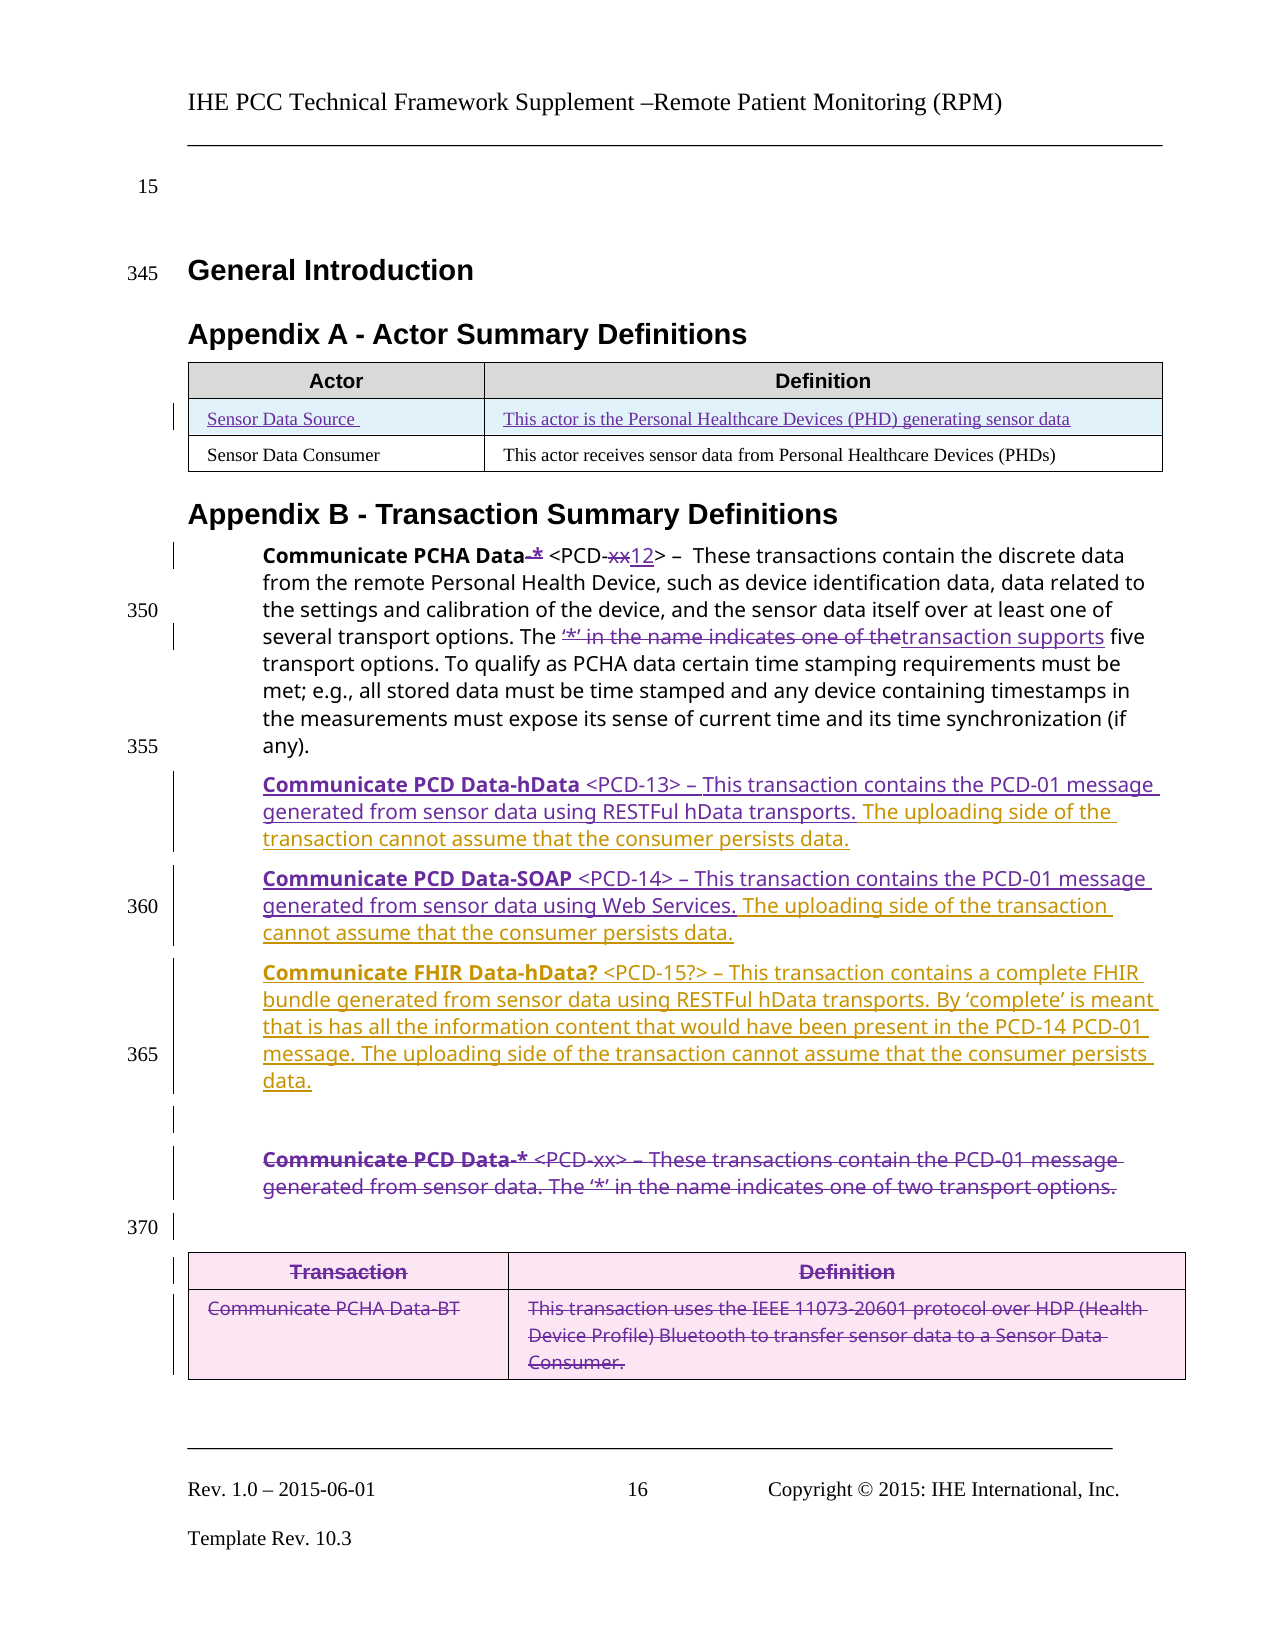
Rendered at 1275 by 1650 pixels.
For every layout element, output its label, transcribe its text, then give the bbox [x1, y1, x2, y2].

subtitle Appendix B - Transaction Summary Definitions [187, 497, 1162, 531]
table_header Actor [189, 363, 484, 398]
subtitle Appendix A - Actor Summary Definitions [187, 317, 1162, 350]
subtitle General Introduction [187, 253, 1162, 287]
text Communicate PCHA Data <PCD-> – These transactions contain the discrete data from the remote Personal Health Device, such as device identification data, data related to the settings and calibration of the device, and the sensor data itself over at least one of several transport options. The five transport options. To qualify as PCHA data certain time stamping requirements must be met; e.g., all stored data must be time stamped and any device containing timestamps in the measurements must expose its sense of current time and its time synchronization (if any). [262, 542, 1162, 758]
table_cell Sensor Data Consumer [189, 436, 484, 471]
table_header Definition [485, 363, 1162, 398]
table_cell This actor receives sensor data from Personal Healthcare Devices (PHDs) [485, 436, 1162, 471]
